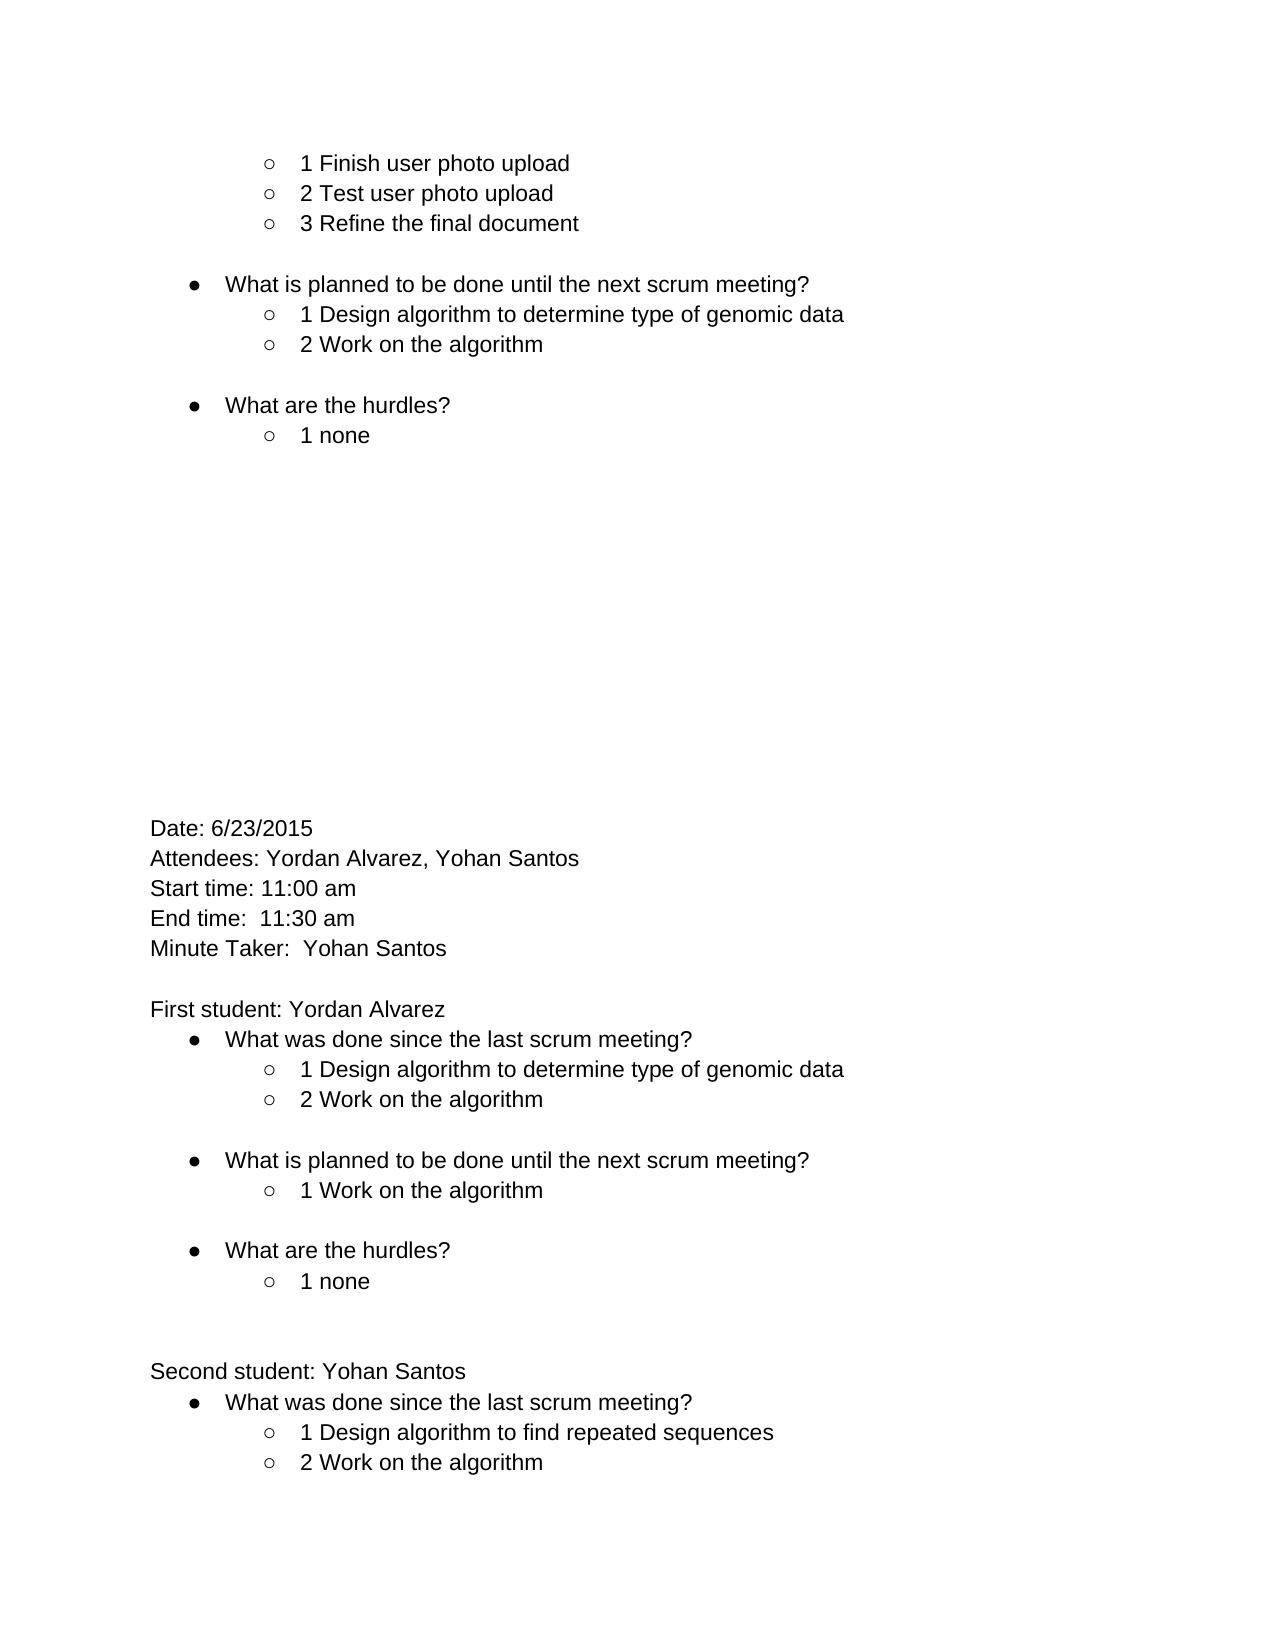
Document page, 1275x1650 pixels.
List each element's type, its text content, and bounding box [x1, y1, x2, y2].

list 3 Refine the final document [262, 210, 1125, 237]
list What was done since the last scrum meeting? [187, 1026, 1125, 1052]
text First student: Yordan Alvarez [150, 996, 1125, 1022]
text Date: 6/23/2015 [150, 814, 1125, 841]
list What is planned to be done until the next scrum meeting? [187, 1147, 1125, 1173]
list 1 none [262, 422, 1125, 448]
list What was done since the last scrum meeting? [187, 1388, 1125, 1415]
text End time: 11:30 am [150, 905, 1125, 932]
list 2 Test user photo upload [262, 180, 1125, 207]
list 1 Design algorithm to determine type of genomic data [262, 1056, 1125, 1083]
list What are the hurdles? [187, 1237, 1125, 1264]
list What are the hurdles? [187, 392, 1125, 418]
text Attendees: Yordan Alvarez, Yohan Santos [150, 845, 1125, 871]
text Second student: Yohan Santos [150, 1358, 1125, 1385]
list 2 Work on the algorithm [262, 1449, 1125, 1475]
list 1 Design algorithm to find repeated sequences [262, 1419, 1125, 1445]
list What is planned to be done until the next scrum meeting? [187, 271, 1125, 297]
list 1 none [262, 1268, 1125, 1294]
list 2 Work on the algorithm [262, 331, 1125, 358]
list 2 Work on the algorithm [262, 1086, 1125, 1113]
text Start time: 11:00 am [150, 875, 1125, 901]
list 1 Finish user photo upload [262, 150, 1125, 176]
list 1 Design algorithm to determine type of genomic data [262, 301, 1125, 327]
text Minute Taker: Yohan Santos [150, 935, 1125, 962]
list 1 Work on the algorithm [262, 1177, 1125, 1203]
